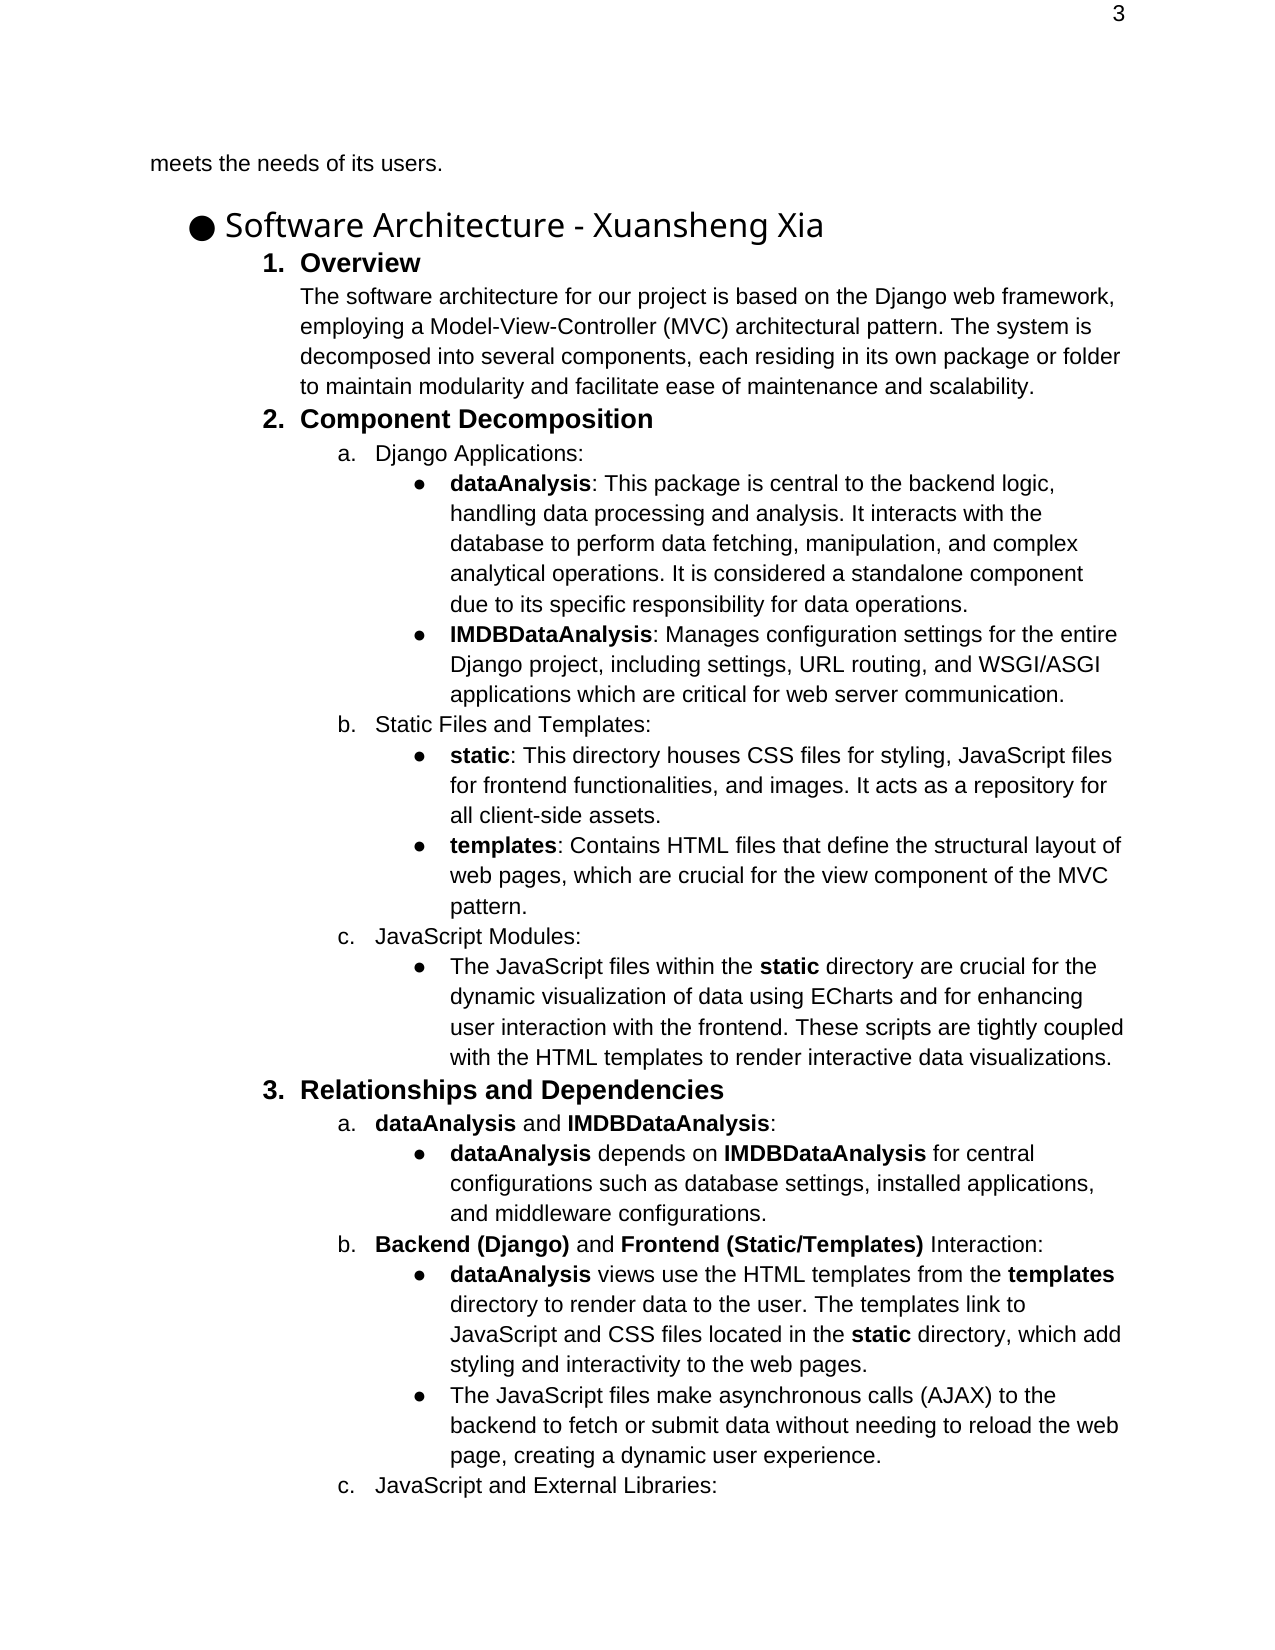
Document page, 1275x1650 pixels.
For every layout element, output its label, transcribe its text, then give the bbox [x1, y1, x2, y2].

text The software architecture for our project is based on the Django web framework, employing a Model-View-Controller (MVC) architectural pattern. The system is decomposed into several components, each residing in its own package or folder to maintain modularity and facilitate ease of maintenance and scalability. [300, 283, 1125, 400]
list templates: Contains HTML files that define the structural layout of web pages, which are crucial for the view component of the MVC pattern. [412, 832, 1125, 919]
list static: This directory houses CSS files for styling, JavaScript files for frontend functionalities, and images. It acts as a repository for all client-side assets. [412, 742, 1125, 828]
list The JavaScript files within the static directory are crucial for the dynamic visualization of data using ECharts and for enhancing user interaction with the frontend. These scripts are tightly coupled with the HTML templates to render interactive data visualizations. [412, 953, 1125, 1070]
list Relationships and Dependencies [262, 1074, 1125, 1105]
list dataAnalysis: This package is central to the backend logic, handling data processing and analysis. It interacts with the database to perform data fetching, manipulation, and complex analytical operations. It is considered a standalone component due to its specific responsibility for data operations. [412, 470, 1125, 617]
list dataAnalysis depends on IMDBDataAnalysis for central configurations such as database settings, installed applications, and middleware configurations. [412, 1140, 1125, 1227]
list Static Files and Templates: [337, 711, 1125, 738]
list The JavaScript files make asynchronous calls (AJAX) to the backend to fetch or submit data without needing to reload the web page, creating a dynamic user experience. [412, 1382, 1125, 1468]
list IMDBDataAnalysis: Manages configuration settings for the entire Django project, including settings, URL routing, and WSGI/ASGI applications which are critical for web server communication. [412, 621, 1125, 707]
list JavaScript and External Libraries: [337, 1472, 1125, 1499]
list Backend (Django) and Frontend (Static/Templates) Interaction: [337, 1231, 1125, 1257]
list Overview [262, 247, 1125, 278]
list Component Decomposition [262, 403, 1125, 435]
list dataAnalysis views use the HTML templates from the templates directory to render data to the user. The templates link to JavaScript and CSS files located in the static directory, which add styling and interactivity to the web pages. [412, 1261, 1125, 1378]
subtitle Software Architecture - Xuansheng Xia [187, 201, 1125, 247]
list Django Applications: [337, 439, 1125, 466]
list dataAnalysis and IMDBDataAnalysis: [337, 1110, 1125, 1136]
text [150, 150, 1125, 176]
list JavaScript Modules: [337, 923, 1125, 949]
